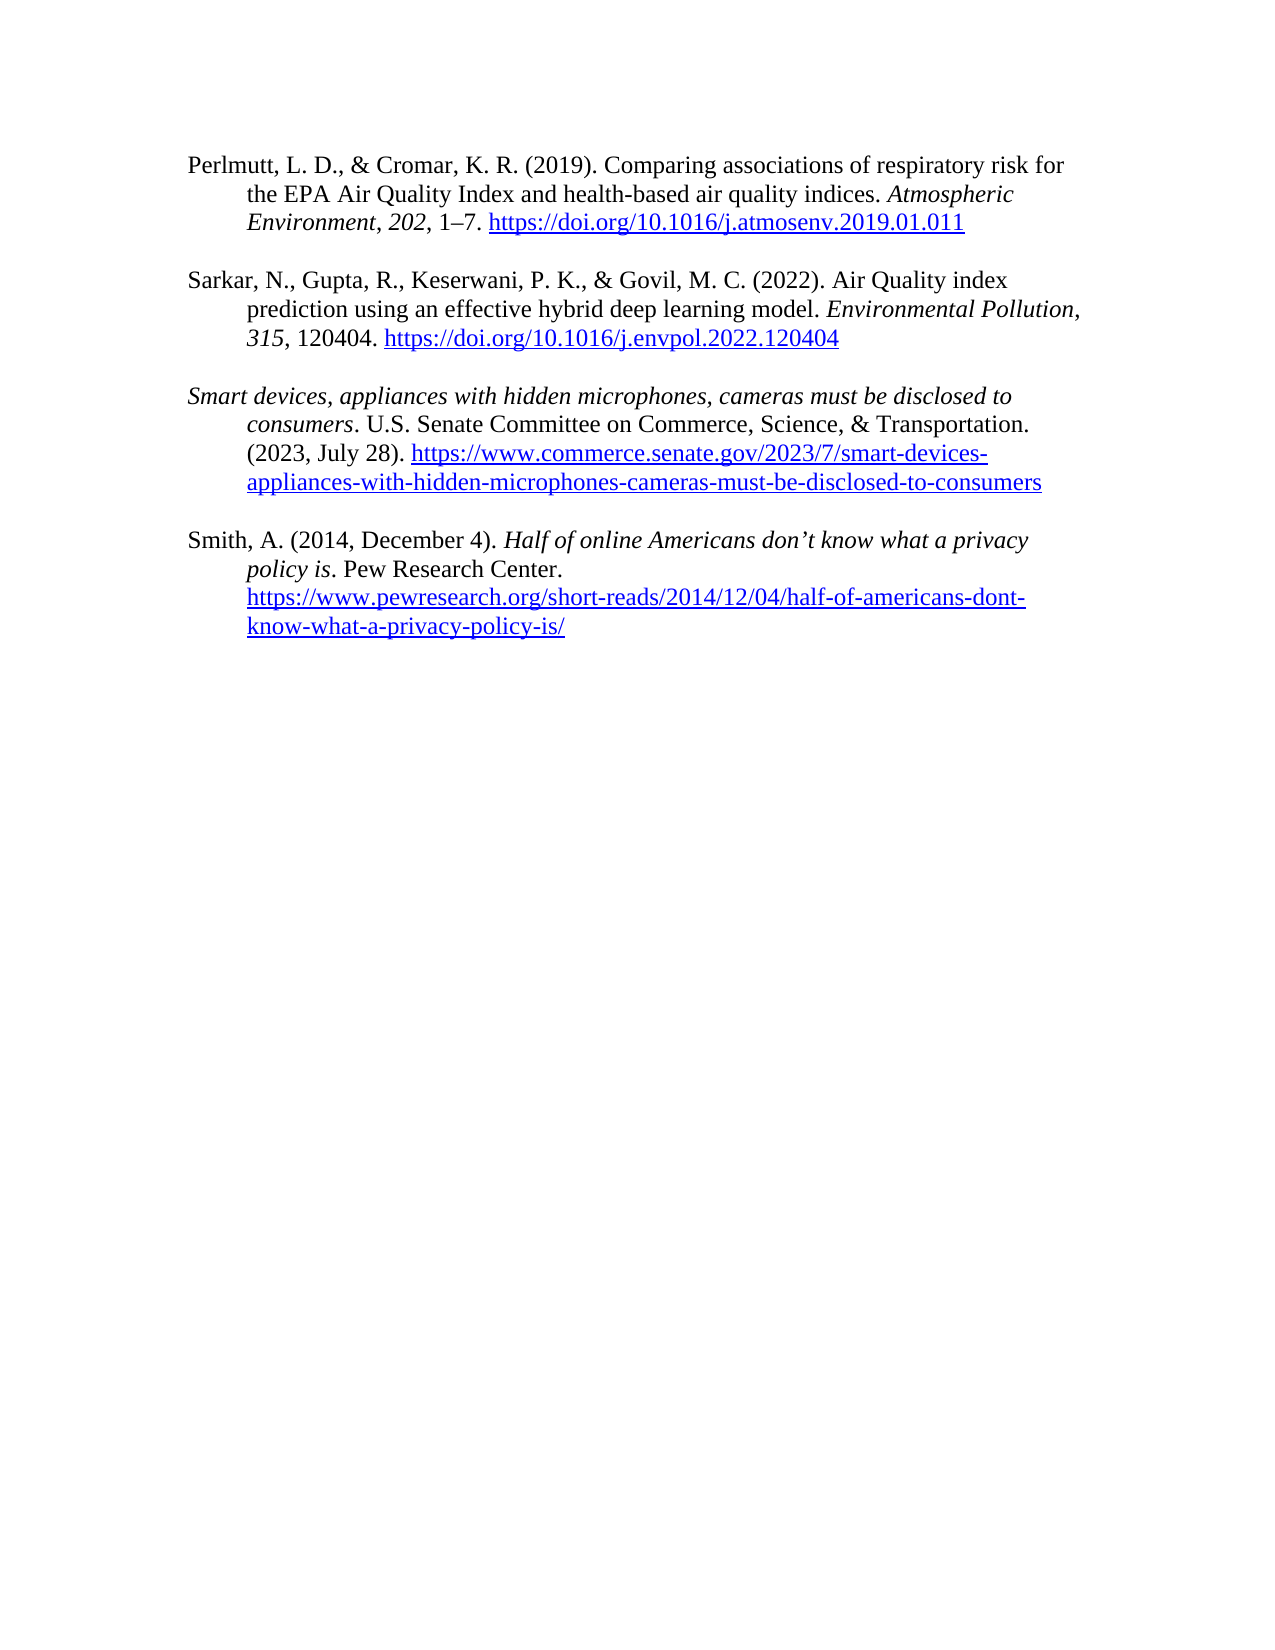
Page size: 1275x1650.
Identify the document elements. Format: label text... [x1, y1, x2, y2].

text Smart devices, appliances with hidden microphones, cameras must be disclosed to consumers. U.S. Senate Committee on Commerce, Science, & Transportation. (2023, July 28). https://www.commerce.senate.gov/2023/7/smart-devices-appliances-with-hidden-microphones-cameras-must-be-disclosed-to-consumers [187, 381, 1087, 496]
text Perlmutt, L. D., & Cromar, K. R. (2019). Comparing associations of respiratory risk for the EPA Air Quality Index and health-based air quality indices. Atmospheric Environment, 202, 1–7. https://doi.org/10.1016/j.atmosenv.2019.01.011 [187, 150, 1087, 236]
text Smith, A. (2014, December 4). Half of online Americans don’t know what a privacy policy is. Pew Research Center. https://www.pewresearch.org/short-reads/2014/12/04/half-of-americans-dont-know-what-a-privacy-policy-is/ [187, 525, 1087, 640]
text Sarkar, N., Gupta, R., Keserwani, P. K., & Govil, M. C. (2022). Air Quality index prediction using an effective hybrid deep learning model. Environmental Pollution, 315, 120404. https://doi.org/10.1016/j.envpol.2022.120404 [187, 265, 1087, 352]
